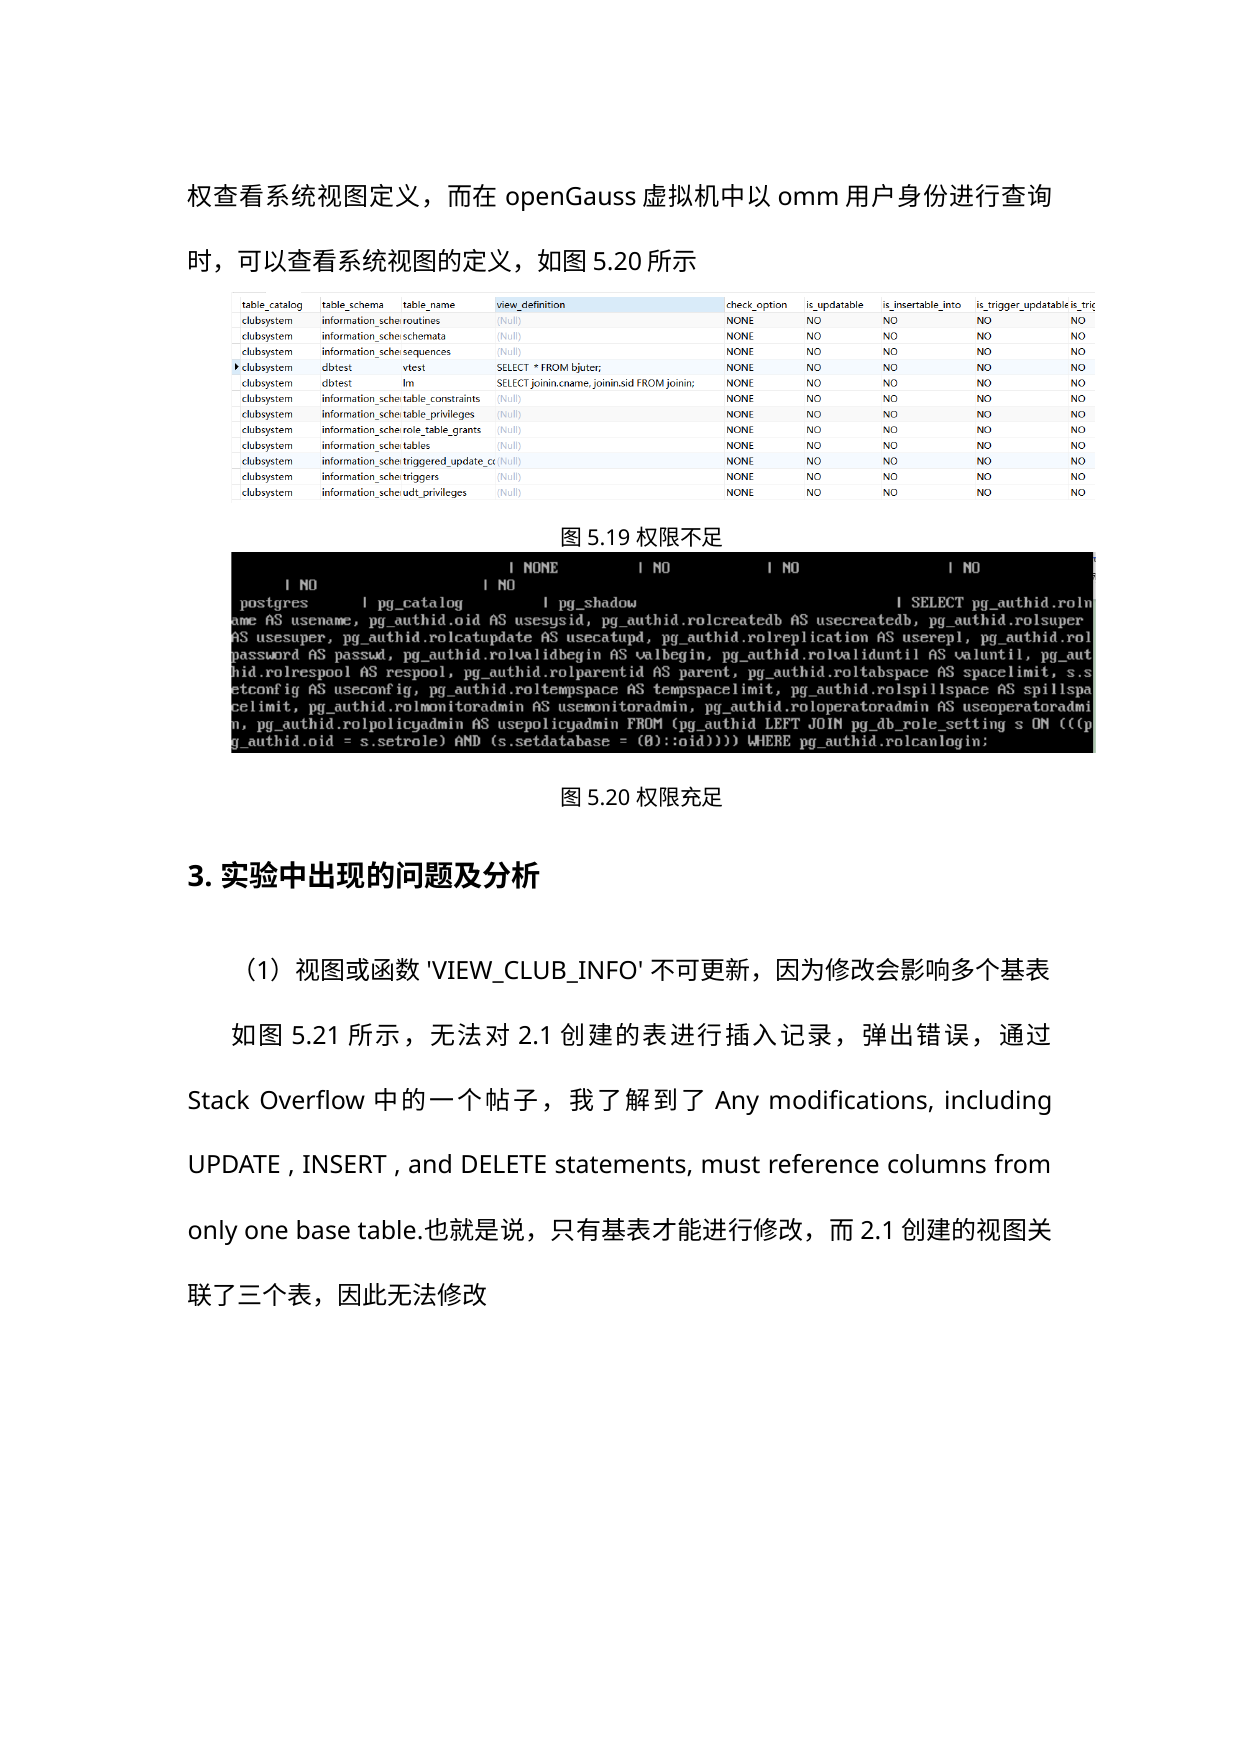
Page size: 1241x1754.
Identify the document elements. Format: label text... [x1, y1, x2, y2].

picture [231, 552, 1096, 753]
list 如图5.21所示，无法对2.1创建的表进行插入记录，弹出错误，通过Stack Overflow中的一个帖子，我了解到了Any modifications, including UPDATE , INSERT , and DELETE statements, must reference columns from only one base table.也就是说，只有基表才能进行修改，而2.1创建的视图关联了三个表，因此无法修改 [187, 1001, 1053, 1326]
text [187, 162, 1053, 292]
text 图5.20 权限充足 [187, 779, 1053, 812]
text 图5.19 权限不足 [187, 519, 1053, 552]
subtitle 实验中出现的问题及分析 [187, 841, 1053, 906]
picture [231, 292, 1095, 503]
list 视图或函数 'VIEW_CLUB_INFO' 不可更新，因为修改会影响多个基表 [187, 936, 1053, 1001]
